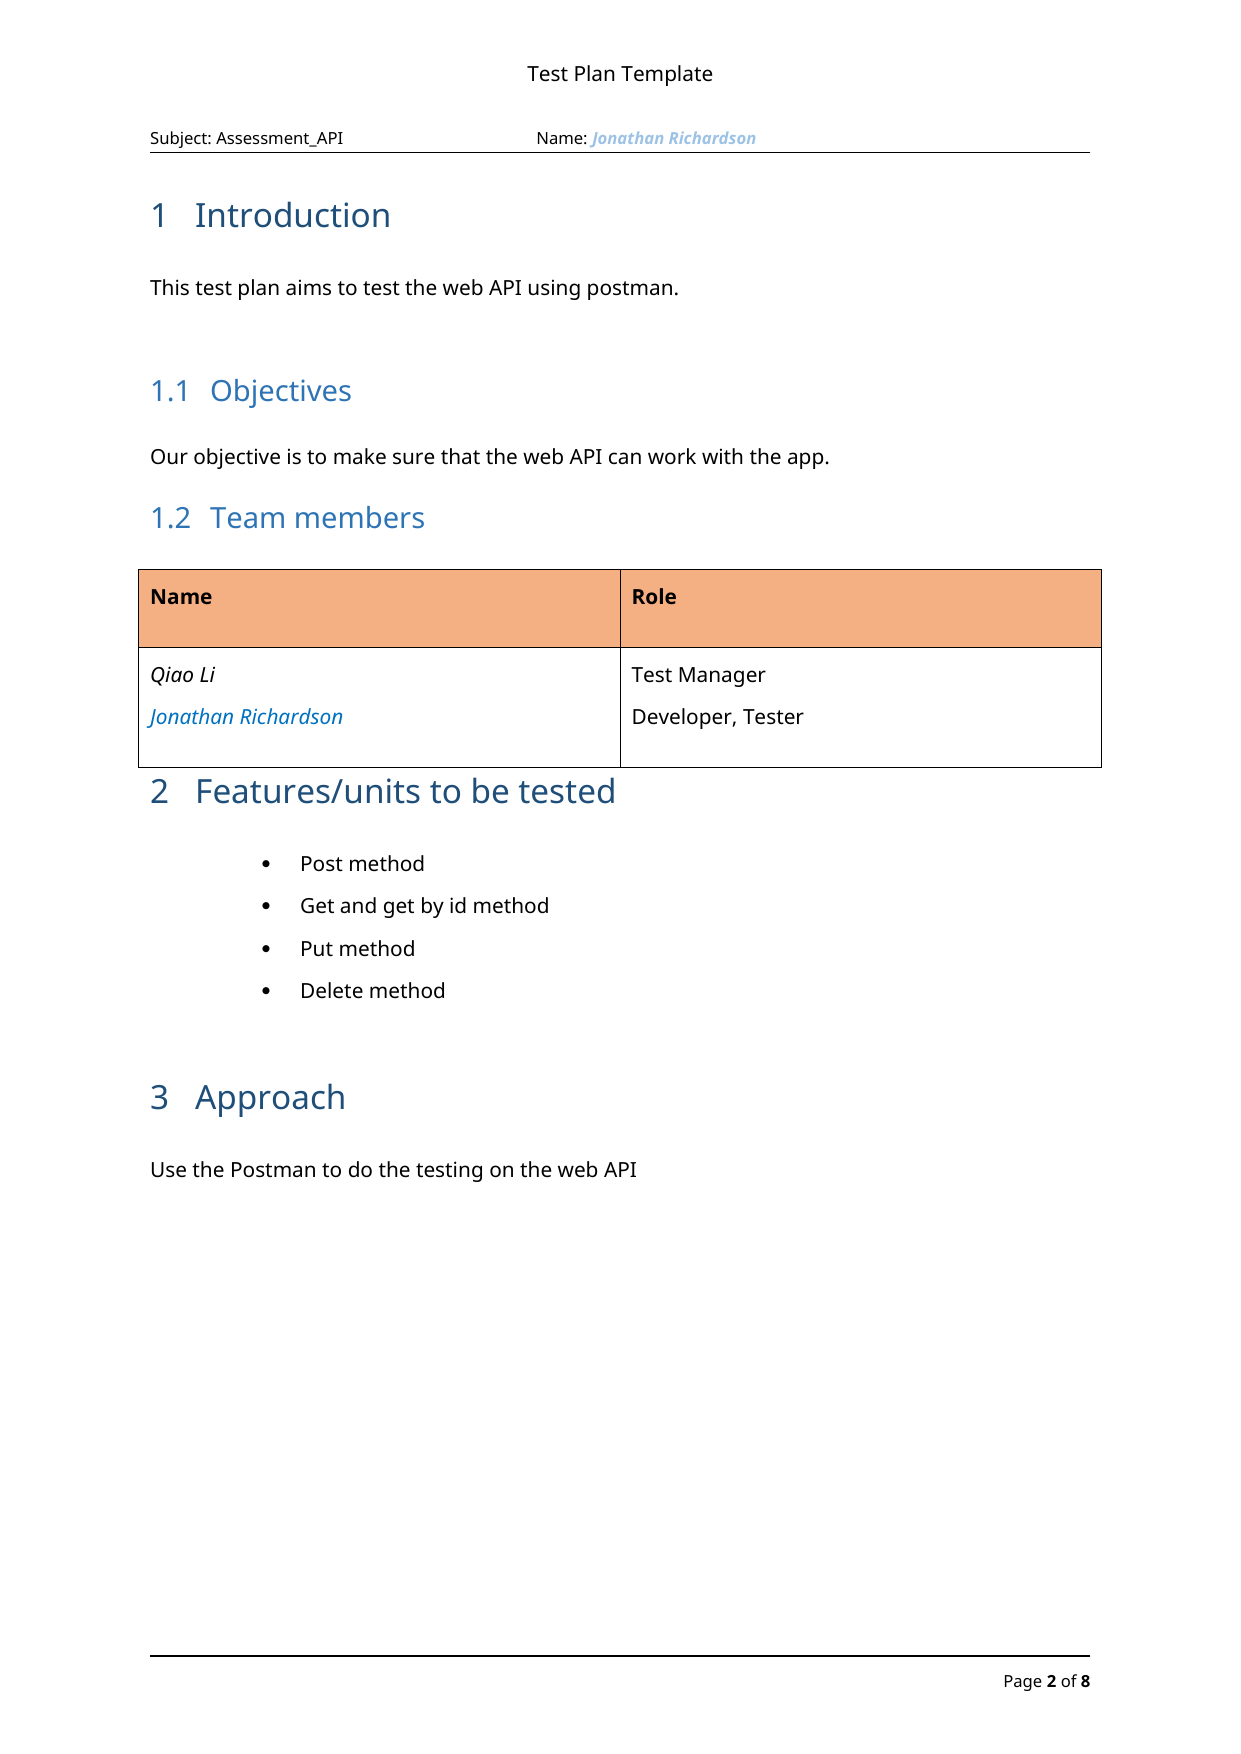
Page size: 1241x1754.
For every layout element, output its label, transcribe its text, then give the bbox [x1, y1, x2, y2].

subtitle Objectives [150, 370, 1090, 410]
text Our objective is to make sure that the web API can work with the app. [150, 442, 1090, 471]
table_header Role [621, 570, 1101, 647]
table_header Name [139, 570, 620, 647]
subtitle Features/units to be tested [150, 768, 1090, 813]
table_cell Qiao Li Jonathan Richardson [139, 648, 620, 767]
table_cell Test Manager Developer, Tester [621, 648, 1101, 767]
subtitle Team members [150, 497, 1090, 537]
text This test plan aims to test the web API using postman. [150, 273, 1090, 301]
list Get and get by id method [262, 891, 1090, 920]
list Put method [262, 934, 1090, 962]
list Post method [262, 849, 1090, 877]
subtitle Approach [150, 1074, 1090, 1119]
text Use the Postman to do the testing on the web API [150, 1155, 1090, 1183]
list Delete method [262, 976, 1090, 1005]
subtitle Introduction [150, 192, 1090, 237]
